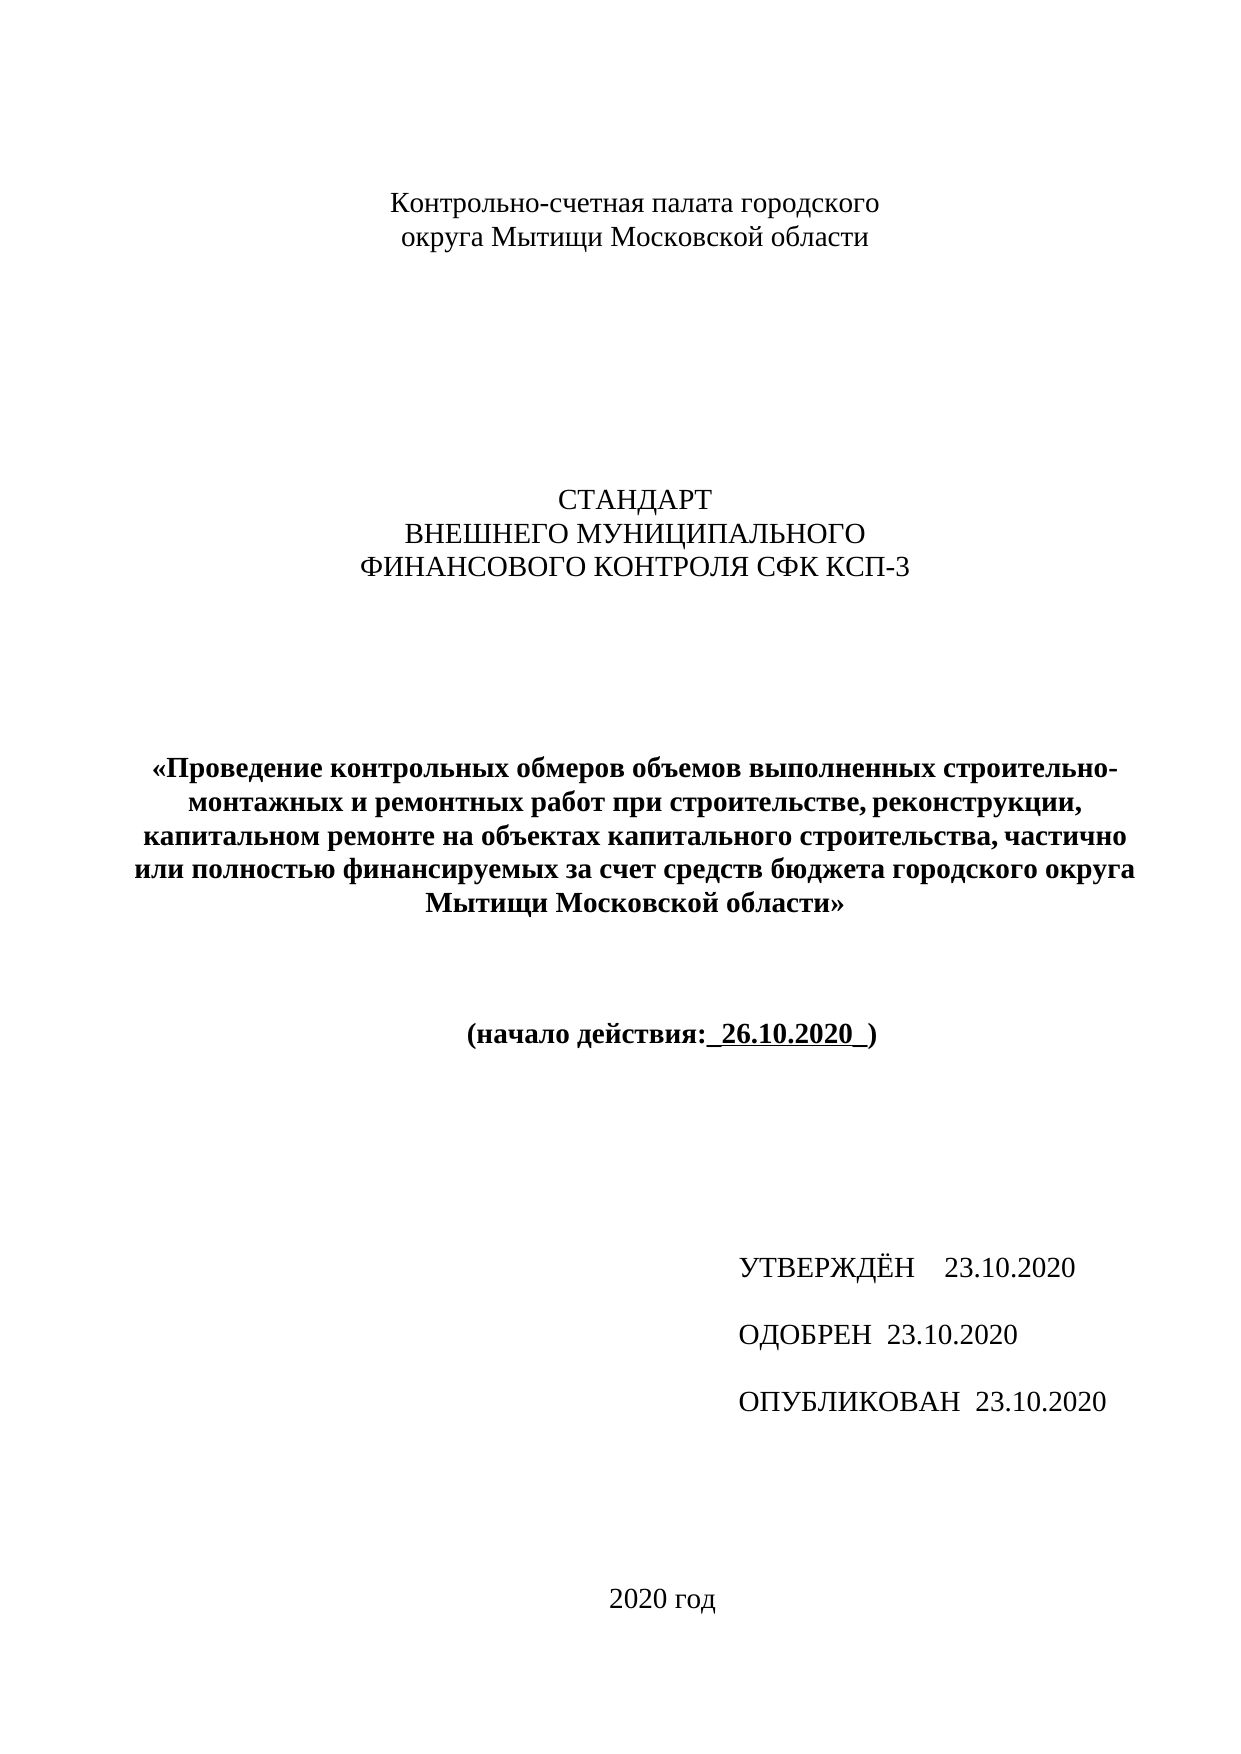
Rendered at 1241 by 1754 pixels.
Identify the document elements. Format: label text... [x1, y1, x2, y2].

text округа Мытищи Московской области [118, 219, 1152, 252]
text УТВЕРЖДЁН 23.10.2020 [738, 1250, 1147, 1284]
text ФИНАНСОВОГО КОНТРОЛЯ СФК КСП-3 [103, 549, 1167, 583]
text ОДОБРЕН 23.10.2020 [738, 1317, 1147, 1351]
text СТАНДАРТ [103, 482, 1167, 516]
text (начало действия:_26.10.2020_) [118, 1019, 1152, 1049]
text Контрольно-счетная палата городского [118, 185, 1152, 219]
text «Проведение контрольных обмеров объемов выполненных строительно-монтажных и ремонтных работ при строительстве, реконструкции, капитальном ремонте на объектах капитального строительства, частично или полностью финансируемых за счет средств бюджета городского округа Мытищи Московской области» [830, 751, 1152, 918]
text «Проведение контрольных обмеров объемов выполненных строительно-монтажных и ремонтных работ при строительстве, реконструкции, капитальном ремонте на объектах капитального строительства, частично или полностью финансируемых за счет средств бюджета городского округа Мытищи Московской области» [118, 751, 425, 918]
text ВНЕШНЕГО МУНИЦИПАЛЬНОГО [103, 516, 1167, 549]
text 2020 год [177, 1581, 1147, 1614]
text ОПУБЛИКОВАН 23.10.2020 [738, 1384, 1147, 1418]
